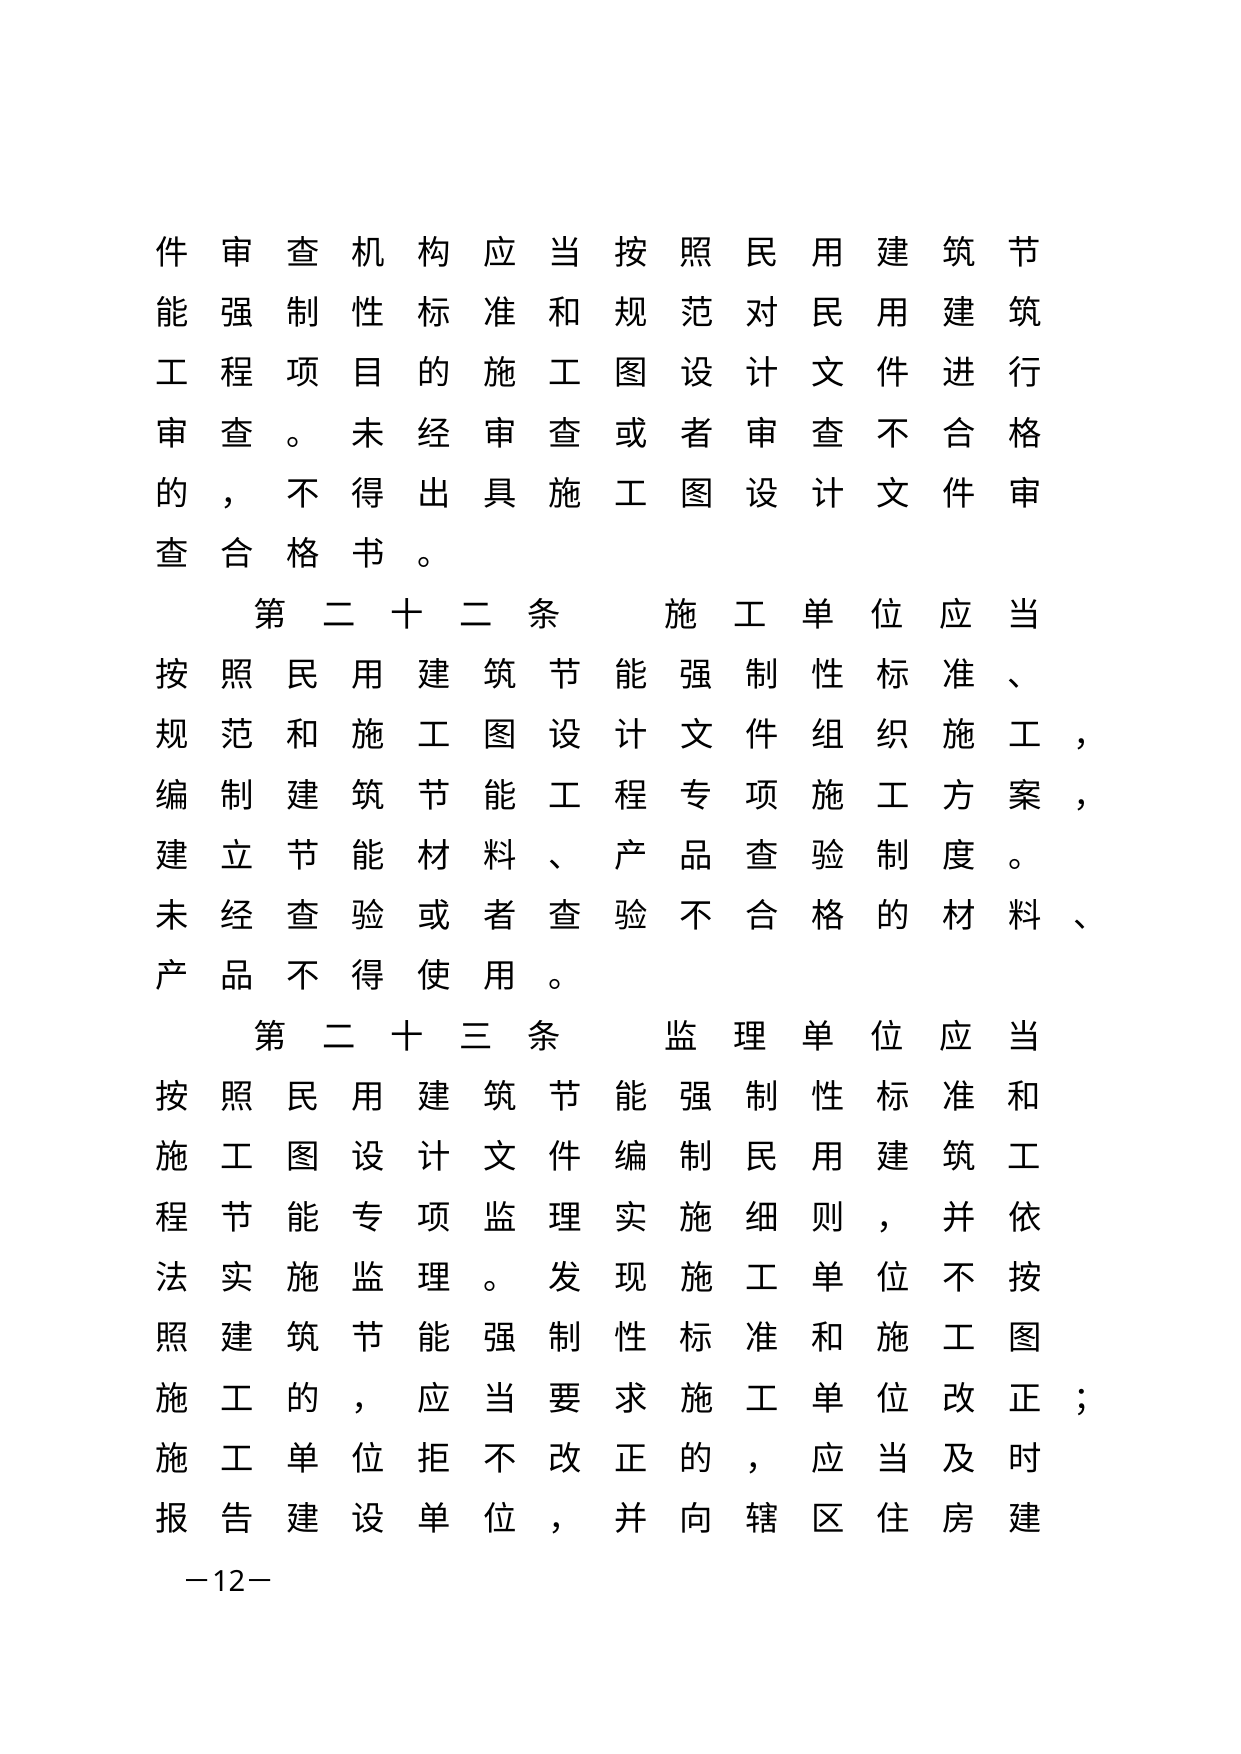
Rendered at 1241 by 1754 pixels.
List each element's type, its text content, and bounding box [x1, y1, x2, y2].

text 第二十三条 监理单位应当按照民用建筑节能强制性标准和施工图设计文件编制民用建筑工程节能专项监理实施细则，并依法实施监理。发现施工单位不按照建筑节能强制性标准和施工图施工的，应当要求施工单位改正；施工单位拒不改正的，应当及时报告建设单位，并向辖区住房建设行政主管部门报告。 [155, 1003, 1073, 1546]
text 第二十一条 施工图设计文件审查机构应当按照民用建筑节能强制性标准和规范对民用建筑工程项目的施工图设计文件进行审查。未经审查或者审查不合格的，不得出具施工图设计文件审查合格书。 [155, 219, 1073, 581]
text 第二十二条 施工单位应当按照民用建筑节能强制性标准、规范和施工图设计文件组织施工，编制建筑节能工程专项施工方案，建立节能材料、产品查验制度。未经查验或者查验不合格的材料、产品不得使用。 [155, 581, 1073, 1003]
